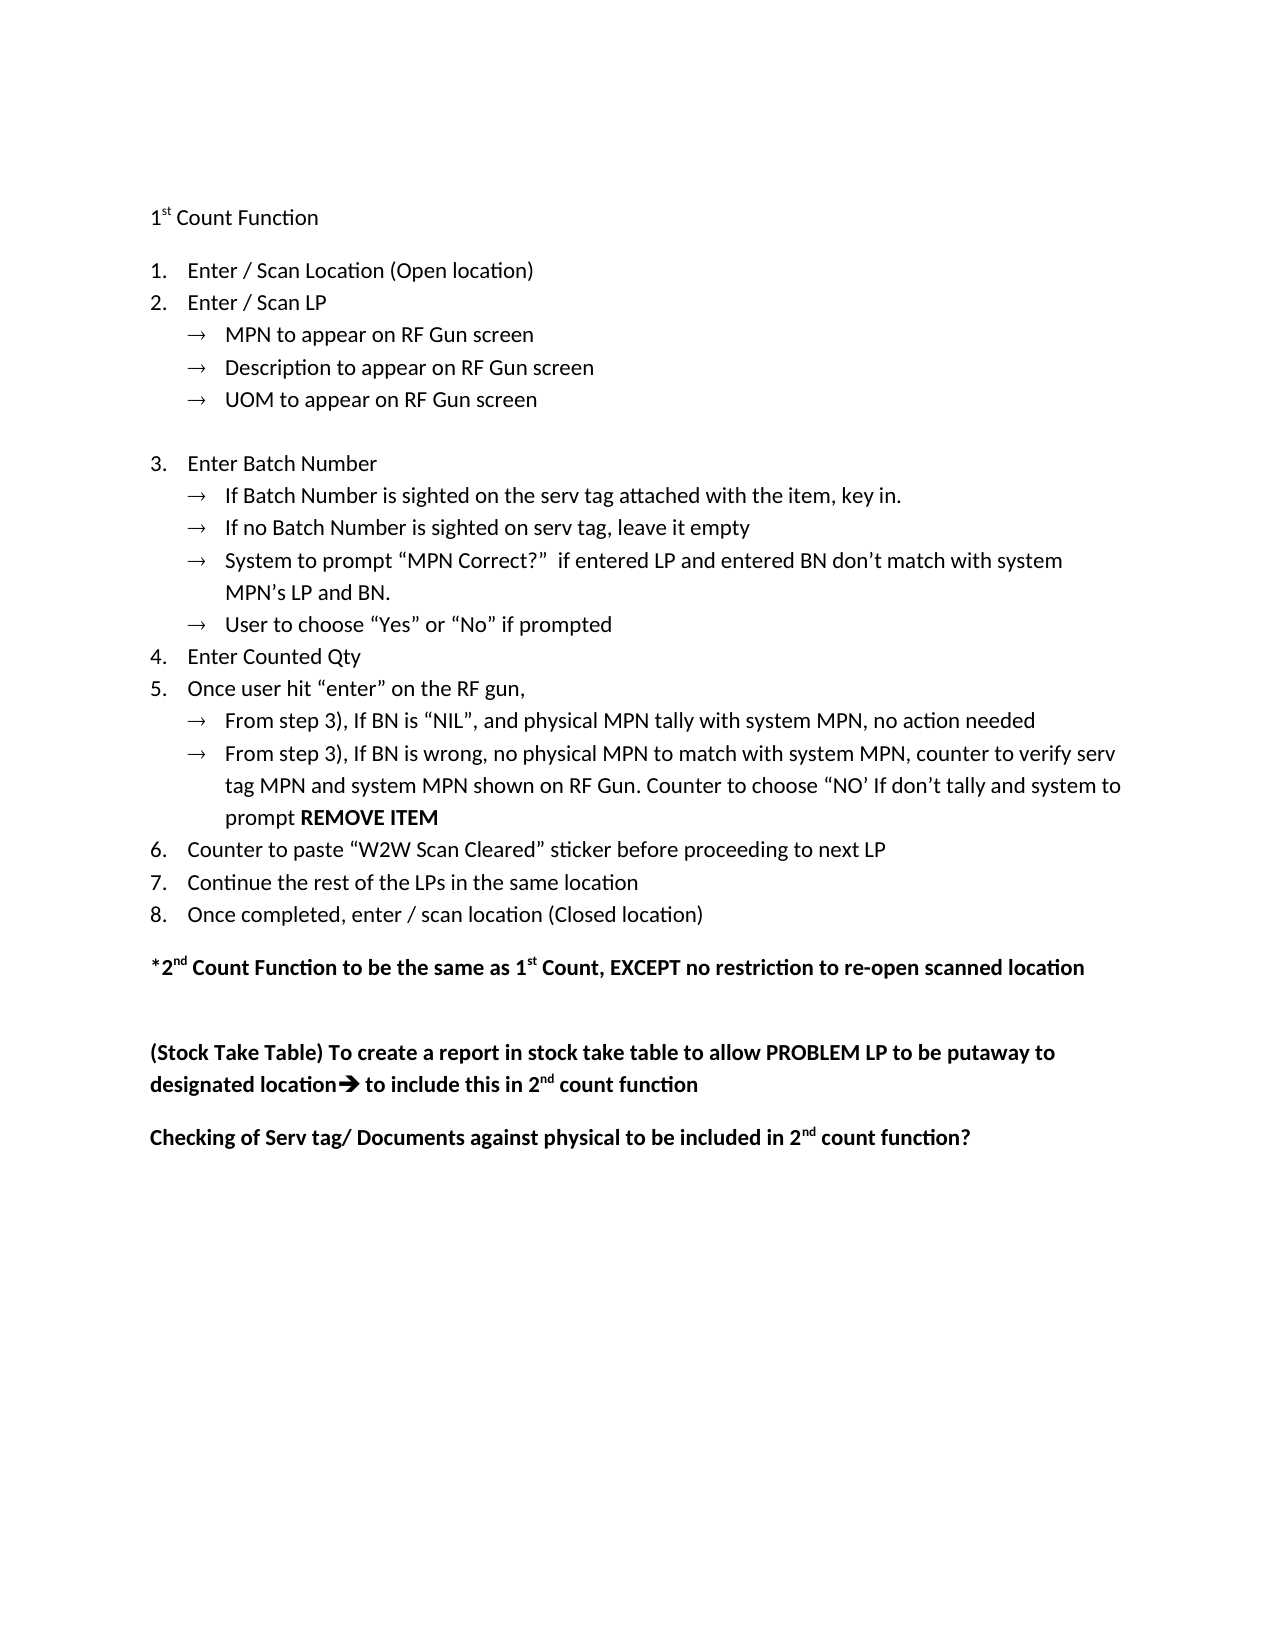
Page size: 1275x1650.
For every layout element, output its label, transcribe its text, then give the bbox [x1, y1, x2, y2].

list Enter / Scan LP [150, 288, 1125, 316]
text 1st Count Function [150, 203, 1125, 231]
list UOM to appear on RF Gun screen [187, 385, 1125, 413]
list Description to appear on RF Gun screen [187, 353, 1125, 381]
list Counter to paste “W2W Scan Cleared” sticker before proceeding to next LP [150, 835, 1125, 863]
text *2nd Count Function to be the same as 1st Count, EXCEPT no restriction to re-open scanned location [150, 953, 1125, 981]
list Once completed, enter / scan location (Closed location) [150, 900, 1125, 928]
list Enter Batch Number [150, 449, 1125, 477]
list From step 3), If BN is wrong, no physical MPN to match with system MPN, counter to verify serv tag MPN and system MPN shown on RF Gun. Counter to choose “NO’ If don’t tally and system to prompt REMOVE ITEM [187, 739, 1125, 831]
list System to prompt “MPN Correct?” if entered LP and entered BN don’t match with system MPN’s LP and BN. [187, 546, 1125, 606]
list If Batch Number is sighted on the serv tag attached with the item, key in. [187, 481, 1125, 509]
list Enter / Scan Location (Open location) [150, 256, 1125, 284]
list From step 3), If BN is “NIL”, and physical MPN tally with system MPN, no action needed [187, 707, 1125, 735]
list If no Batch Number is sighted on serv tag, leave it empty [187, 513, 1125, 542]
text (Stock Take Table) To create a report in stock take table to allow PROBLEM LP to be putaway to designated location to include this in 2nd count function [150, 1038, 1125, 1098]
list Enter Counted Qty [150, 642, 1125, 670]
list MPN to appear on RF Gun screen [187, 320, 1125, 348]
list Continue the rest of the LPs in the same location [150, 868, 1125, 896]
list User to choose “Yes” or “No” if prompted [187, 610, 1125, 638]
list Once user hit “enter” on the RF gun, [150, 674, 1125, 702]
text Checking of Serv tag/ Documents against physical to be included in 2nd count function? [150, 1123, 1125, 1151]
